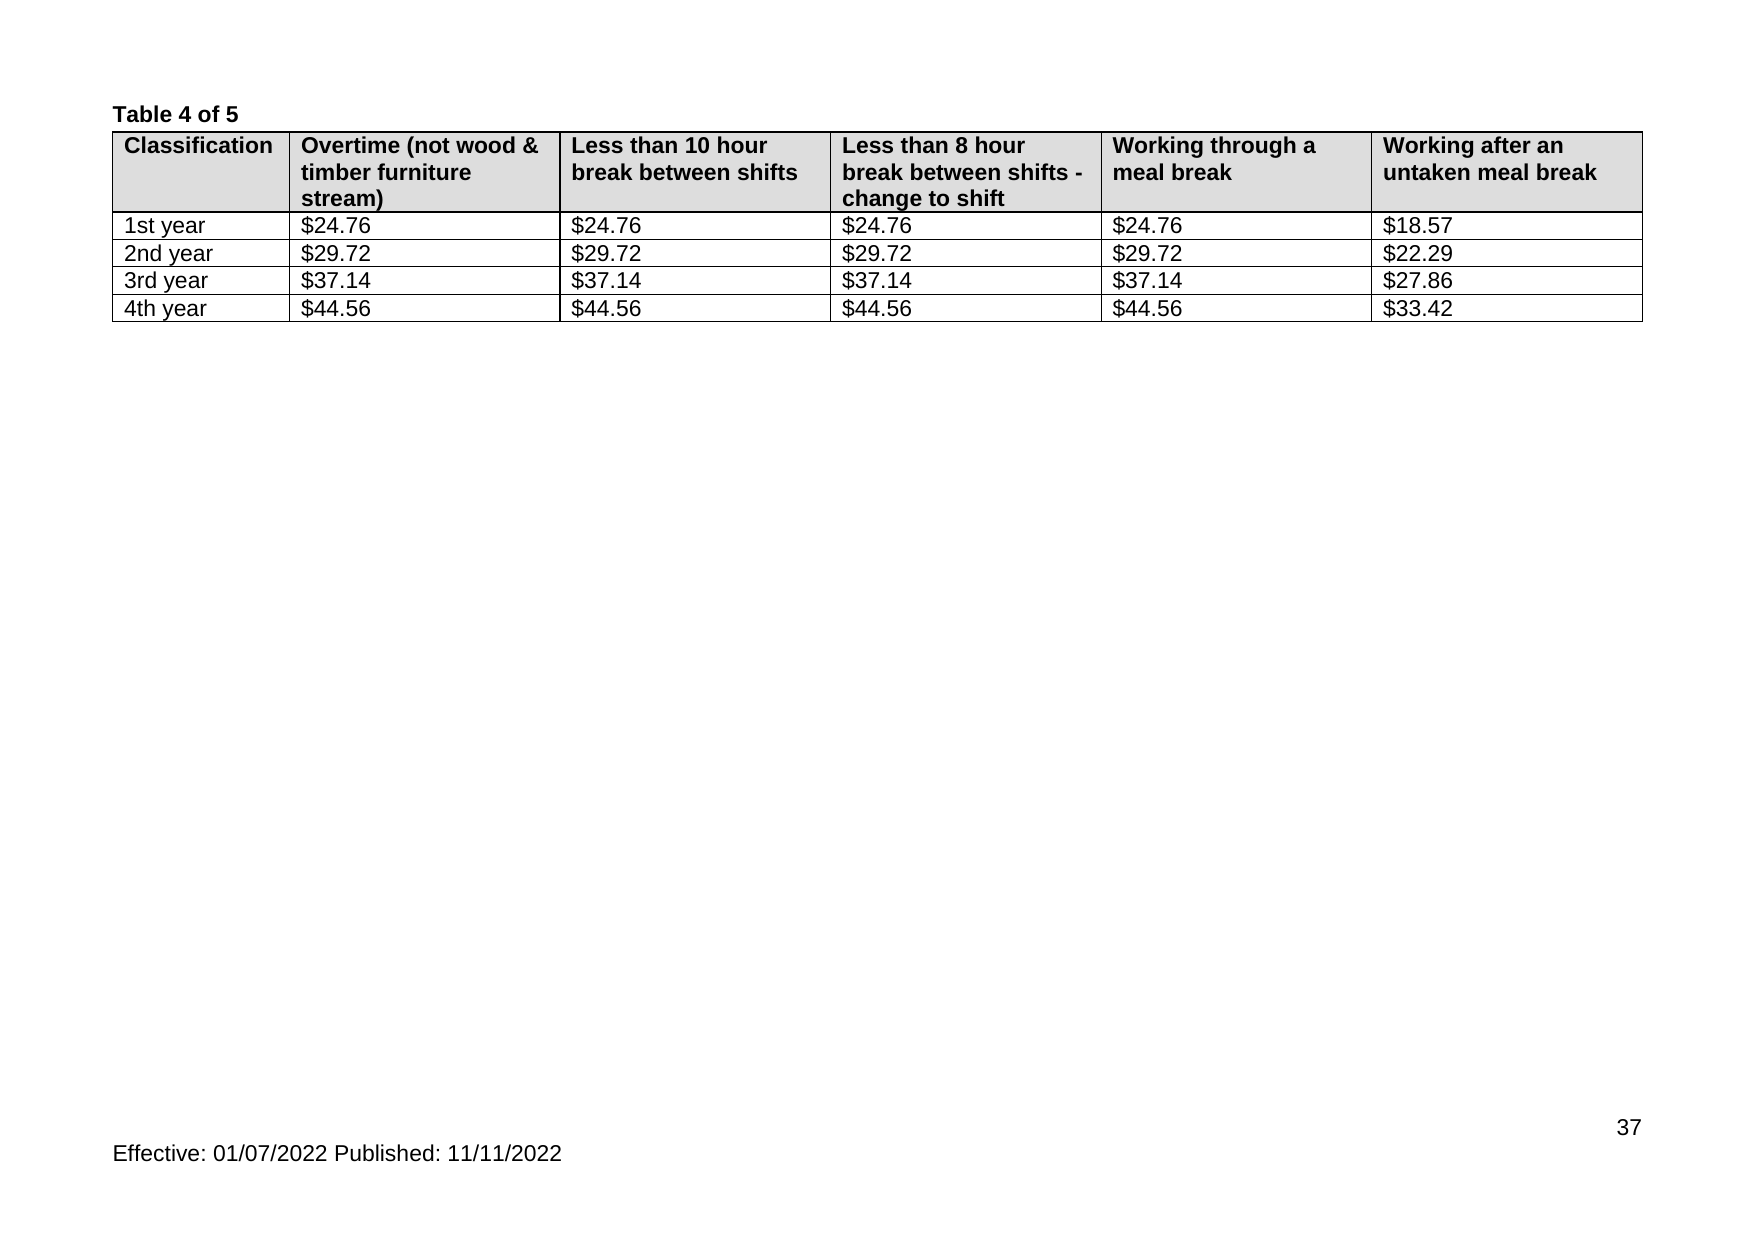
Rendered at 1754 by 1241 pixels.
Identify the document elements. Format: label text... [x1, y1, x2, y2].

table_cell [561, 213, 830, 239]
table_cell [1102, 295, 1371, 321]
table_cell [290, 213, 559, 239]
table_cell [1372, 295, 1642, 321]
text Table 4 of 5 [112, 101, 1642, 127]
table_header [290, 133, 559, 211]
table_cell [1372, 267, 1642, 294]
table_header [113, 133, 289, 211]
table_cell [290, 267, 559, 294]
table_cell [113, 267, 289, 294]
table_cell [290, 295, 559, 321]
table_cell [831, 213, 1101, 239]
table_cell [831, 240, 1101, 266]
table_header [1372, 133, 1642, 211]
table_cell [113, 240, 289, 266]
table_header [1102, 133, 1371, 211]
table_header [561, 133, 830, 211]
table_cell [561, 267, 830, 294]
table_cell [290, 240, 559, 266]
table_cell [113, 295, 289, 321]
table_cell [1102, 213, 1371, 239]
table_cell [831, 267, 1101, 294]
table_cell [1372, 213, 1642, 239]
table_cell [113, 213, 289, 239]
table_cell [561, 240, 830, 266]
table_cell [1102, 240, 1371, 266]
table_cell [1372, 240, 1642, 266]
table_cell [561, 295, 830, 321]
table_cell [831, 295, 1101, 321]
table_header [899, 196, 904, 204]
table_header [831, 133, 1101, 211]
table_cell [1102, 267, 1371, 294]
